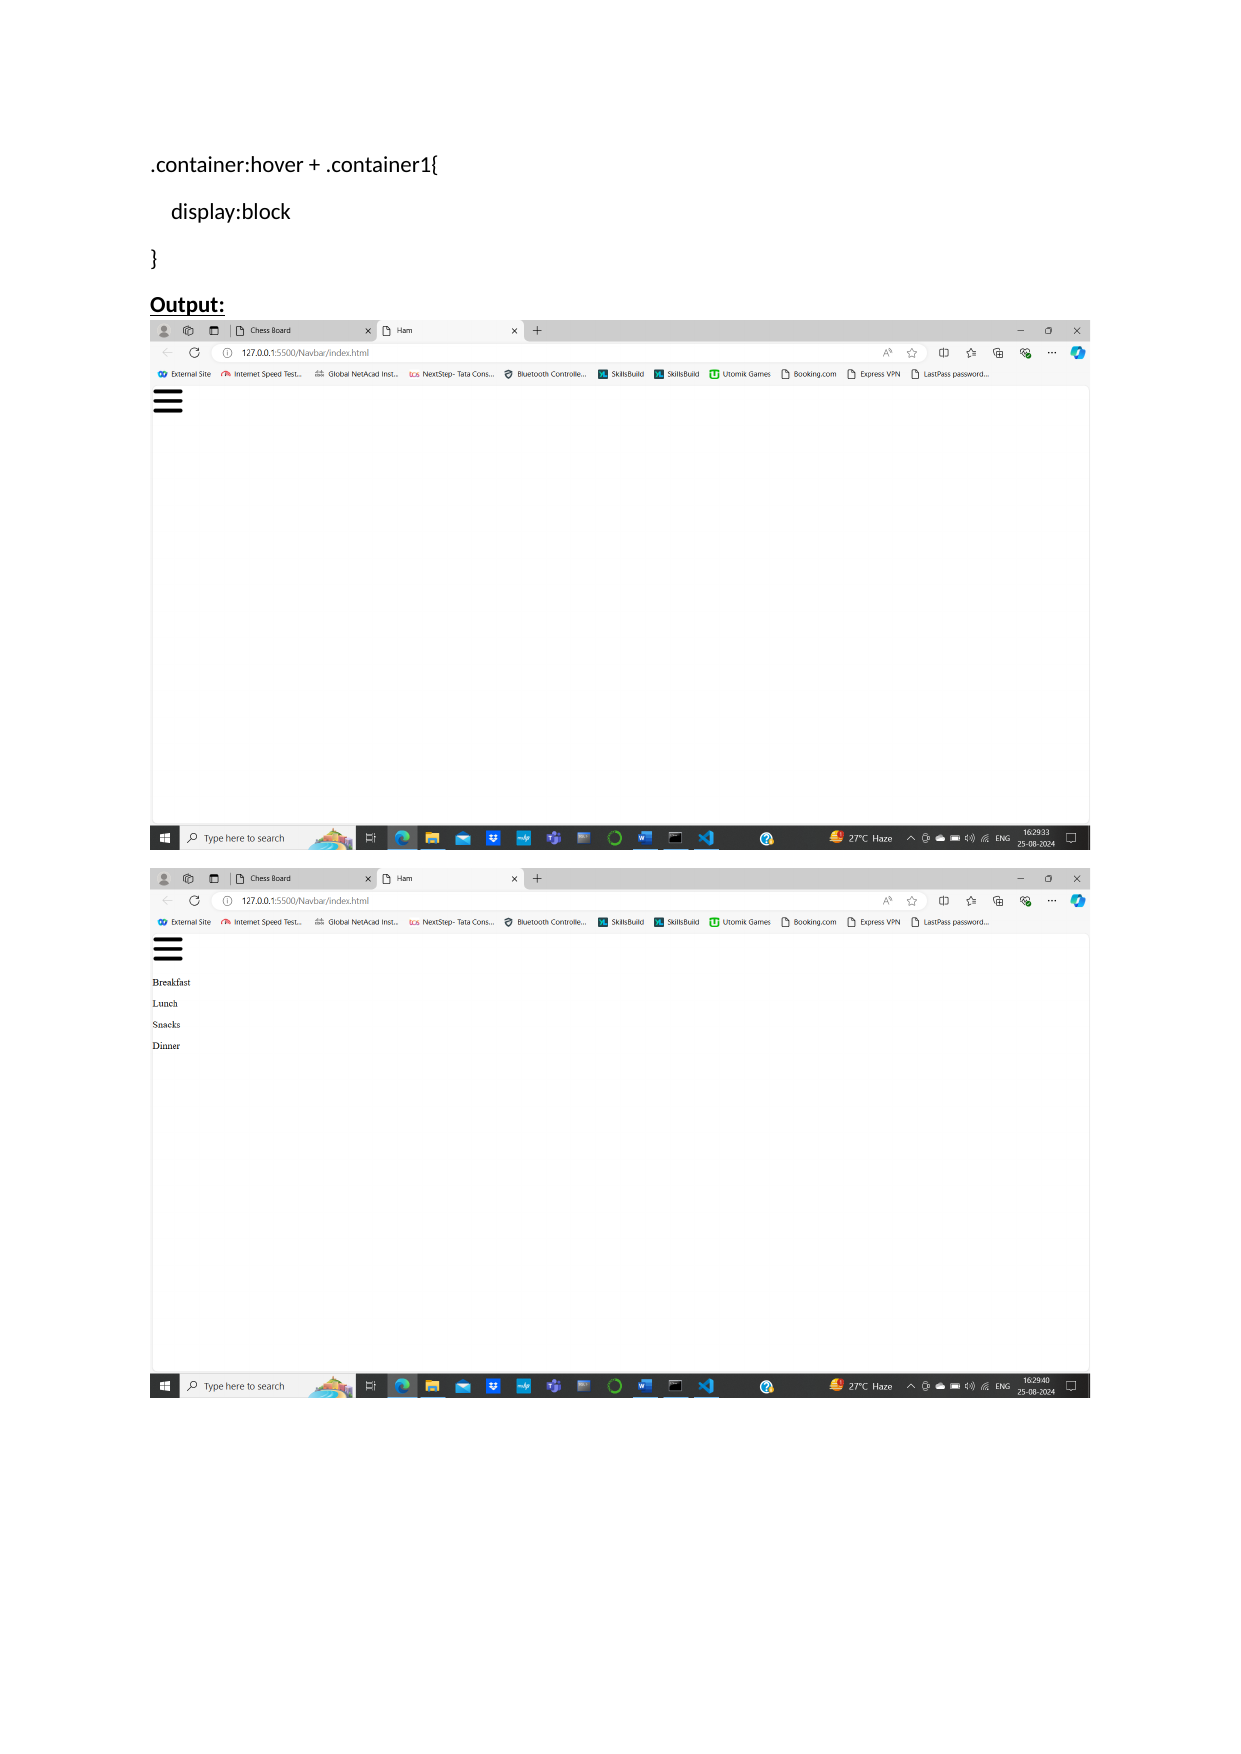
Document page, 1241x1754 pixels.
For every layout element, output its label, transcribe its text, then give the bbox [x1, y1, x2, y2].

text } [150, 244, 1090, 272]
picture [150, 320, 1091, 850]
picture [150, 868, 1091, 1398]
text Output: [150, 291, 1090, 320]
text display:block [150, 197, 1090, 225]
text .container:hover + .container1{ [150, 150, 1090, 178]
